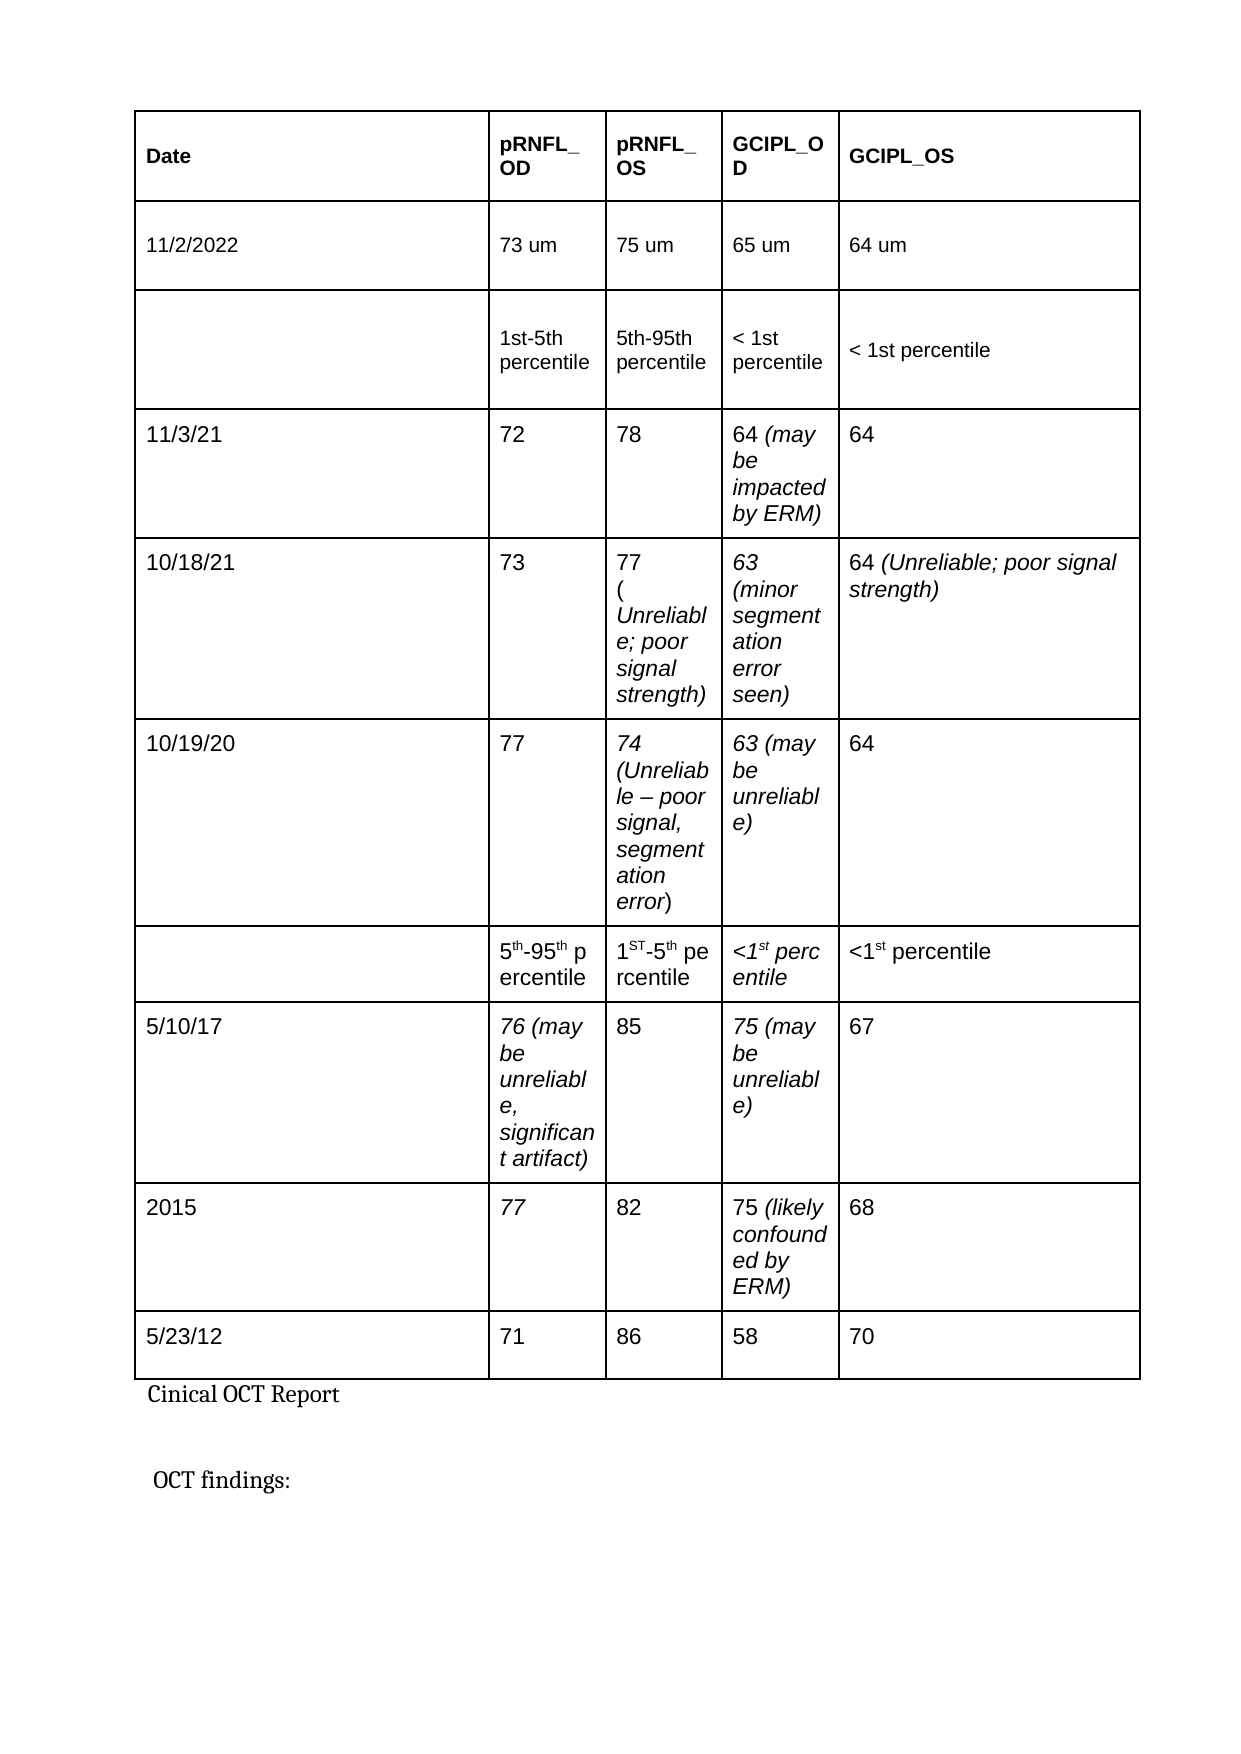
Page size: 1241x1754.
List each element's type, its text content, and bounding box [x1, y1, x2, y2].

table_cell 73 [490, 539, 605, 718]
table_cell 73 um [490, 202, 605, 289]
table_cell 63 (minor segmentation error seen) [723, 539, 838, 718]
table_cell <1st percentile [840, 927, 1139, 1001]
table_cell 64 [840, 410, 1139, 537]
table_cell 86 [607, 1312, 721, 1378]
table_cell <1st percentile [723, 927, 838, 1001]
table_cell 64 [840, 720, 1139, 925]
table_header GCIPL_OS [840, 112, 1139, 199]
table_cell 71 [490, 1312, 605, 1378]
text Cinical OCT Report [148, 1380, 1093, 1409]
table_header GCIPL_OD [723, 112, 838, 199]
table_cell 75 (may be unreliable) [723, 1003, 838, 1182]
table_cell < 1st percentile [840, 291, 1139, 408]
table_cell 85 [607, 1003, 721, 1182]
table_cell 77 [490, 720, 605, 925]
table_cell 74 (Unreliable – poor signal, segmentation error) [607, 720, 721, 925]
table_cell 65 um [723, 202, 838, 289]
table_cell 77 [490, 1184, 605, 1310]
table_cell 5th-95th percentile [490, 927, 605, 1001]
table_cell 64 um [840, 202, 1139, 289]
table_cell 64 (Unreliable; poor signal strength) [840, 539, 1139, 718]
table_cell 5th-95th percentile [607, 291, 721, 408]
table_cell 11/3/21 [136, 410, 488, 537]
table_cell 58 [723, 1312, 838, 1378]
table_cell 70 [840, 1312, 1139, 1378]
table_header Date [136, 112, 488, 199]
table_cell 67 [840, 1003, 1139, 1182]
table_header pRNFL_OD [490, 112, 605, 199]
table_cell 10/18/21 [136, 539, 488, 718]
table_cell 75 um [607, 202, 721, 289]
table_cell 5/23/12 [136, 1312, 488, 1378]
table_cell 64 (may be impacted by ERM) [723, 410, 838, 537]
table_cell 72 [490, 410, 605, 537]
table_cell 82 [607, 1184, 721, 1310]
text OCT findings: [148, 1466, 1093, 1495]
table_cell 63 (may be unreliable) [723, 720, 838, 925]
table_header pRNFL_OS [607, 112, 721, 199]
table_cell 11/2/2022 [136, 202, 488, 289]
table_cell 77 (Unreliable; poor signal strength) [607, 539, 721, 718]
table_cell [136, 927, 488, 1001]
table_cell 10/19/20 [136, 720, 488, 925]
table_cell 5/10/17 [136, 1003, 488, 1182]
table_cell 78 [607, 410, 721, 537]
table_cell 1st-5th percentile [490, 291, 605, 408]
table_cell 2015 [136, 1184, 488, 1310]
table_cell 68 [840, 1184, 1139, 1310]
table_cell 1ST-5th percentile [607, 927, 721, 1001]
table_cell [136, 291, 488, 408]
table_cell 75 (likely confounded by ERM) [723, 1184, 838, 1310]
table_cell < 1st percentile [723, 291, 838, 408]
table_cell 76 (may be unreliable, significant artifact) [490, 1003, 605, 1182]
